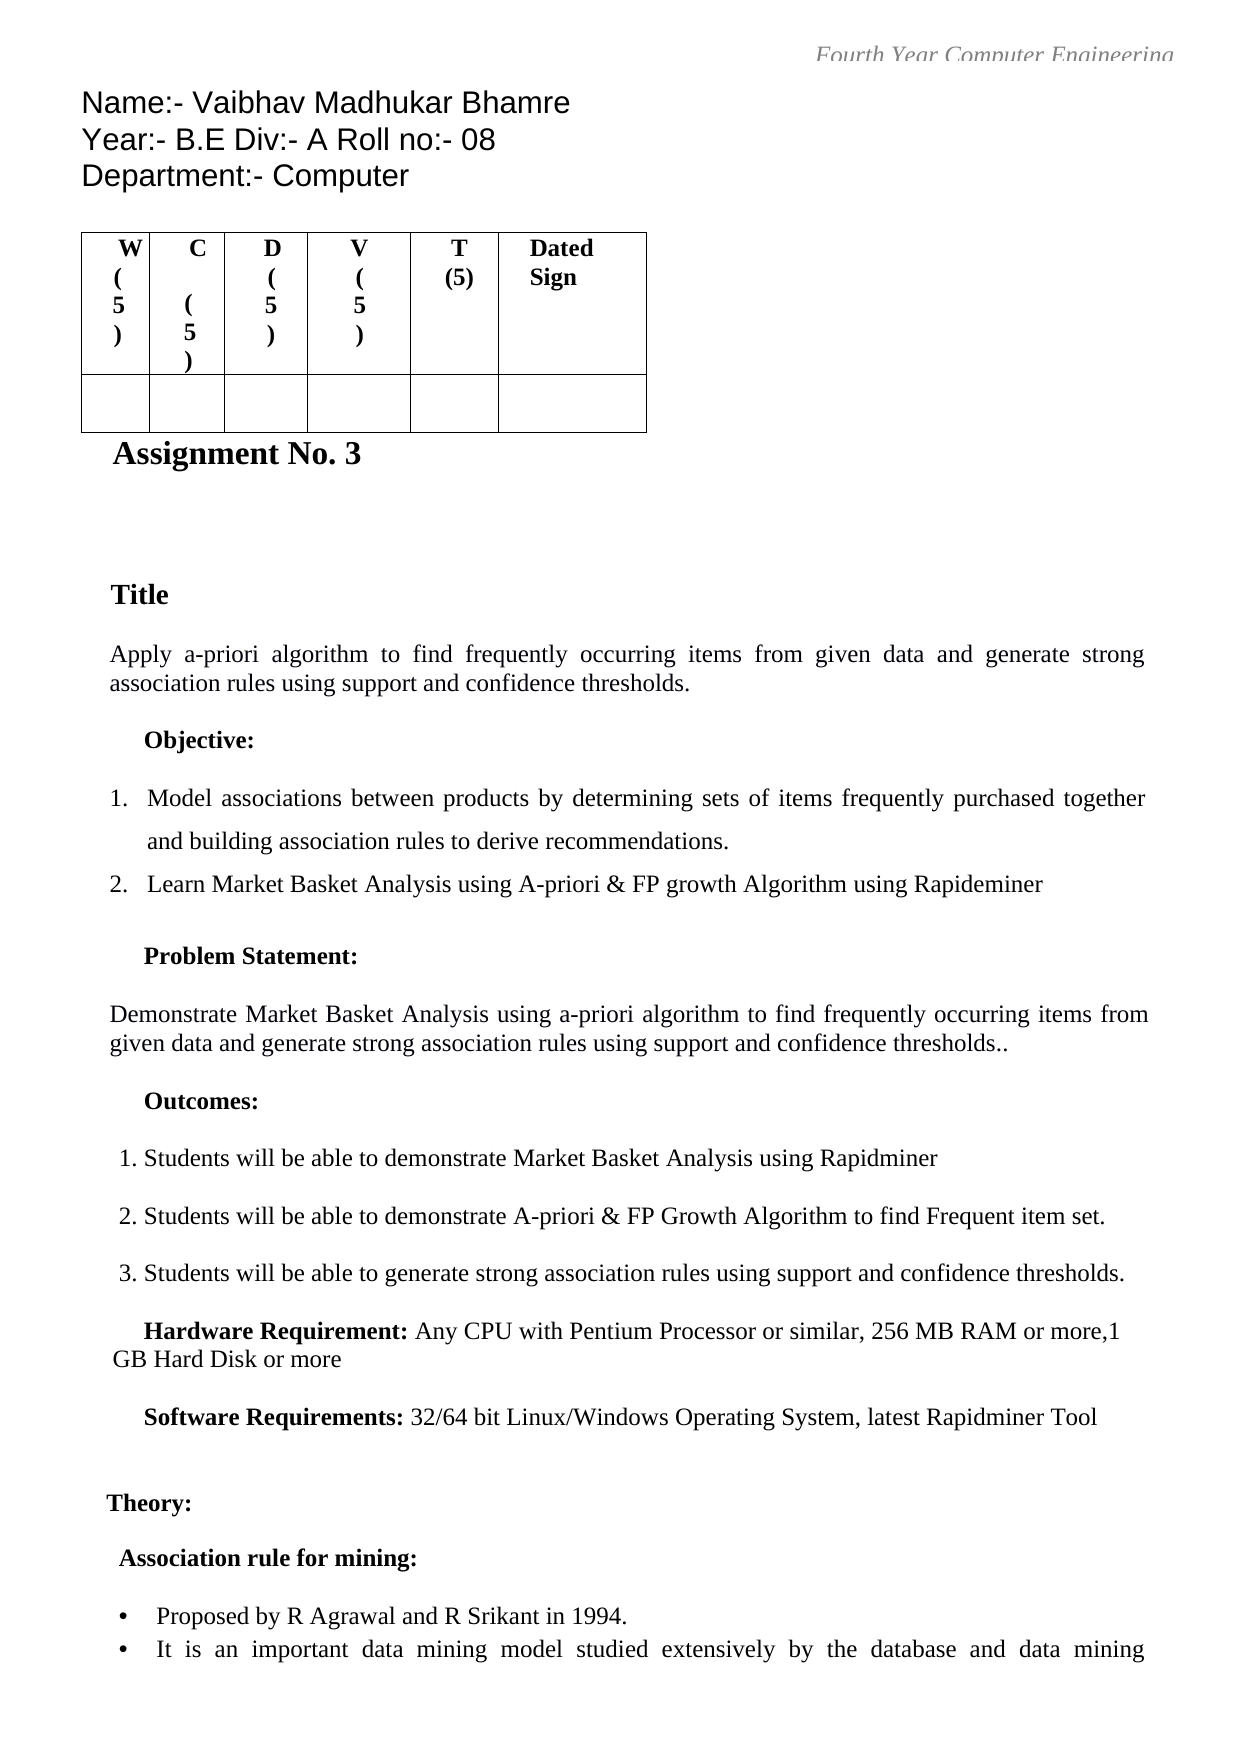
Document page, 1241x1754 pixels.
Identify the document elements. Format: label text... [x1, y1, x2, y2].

subtitle 3. Students will be able to generate strong association rules using support and confidence thresholds. [81, 1258, 1146, 1287]
subtitle 1. Students will be able to demonstrate Market Basket Analysis using Rapidminer [81, 1143, 1146, 1172]
text Title [81, 577, 1146, 610]
subtitle Hardware Requirement: Any CPU with Pentium Processor or similar, 256 MB RAM or more,1 GB Hard Disk or more [112, 1316, 1146, 1373]
text Department:- Computer [81, 157, 1146, 193]
table_header W(5) [82, 233, 149, 374]
list Proposed by R Agrawal and R Srikant in 1994. [119, 1601, 1146, 1630]
table_cell [411, 375, 498, 432]
table_header T (5) [411, 233, 498, 374]
text Theory: [81, 1488, 1146, 1517]
text Association rule for mining: [81, 1543, 1146, 1572]
table_header C (5) [150, 233, 224, 374]
table_cell [225, 375, 307, 432]
table_cell [308, 375, 410, 432]
text Year:- B.E Div:- A Roll no:- 08 [81, 121, 1146, 157]
table_header D (5) [225, 233, 307, 374]
list Model associations between products by determining sets of items frequently purchased together and building association rules to derive recommendations. [109, 783, 1146, 855]
table_cell [150, 375, 224, 432]
text Assignment No. 3 [112, 433, 1146, 471]
list Learn Market Basket Analysis using A-priori & FP growth Algorithm using Rapideminer [109, 869, 1146, 898]
table_cell [82, 375, 149, 432]
subtitle Objective: [112, 725, 1146, 754]
subtitle Outcomes: [112, 1086, 1146, 1114]
subtitle 2. Students will be able to demonstrate A-priori & FP Growth Algorithm to find Frequent item set. [81, 1201, 1146, 1229]
table_header Dated Sign [499, 233, 646, 374]
table_cell [499, 375, 646, 432]
text Name:- Vaibhav Madhukar Bhamre [81, 84, 1146, 120]
table_header V (5) [308, 233, 410, 374]
text Apply a-priori algorithm to find frequently occurring items from given data and generate strong association rules using support and confidence thresholds. [109, 639, 1146, 697]
subtitle Problem Statement: [112, 941, 1146, 970]
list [119, 1634, 1146, 1663]
text Demonstrate Market Basket Analysis using a-priori algorithm to find frequently occurring items from given data and generate strong association rules using support and confidence thresholds.. [109, 999, 1150, 1057]
subtitle Software Requirements: 32/64 bit Linux/Windows Operating System, latest Rapidminer Tool [112, 1402, 1146, 1431]
